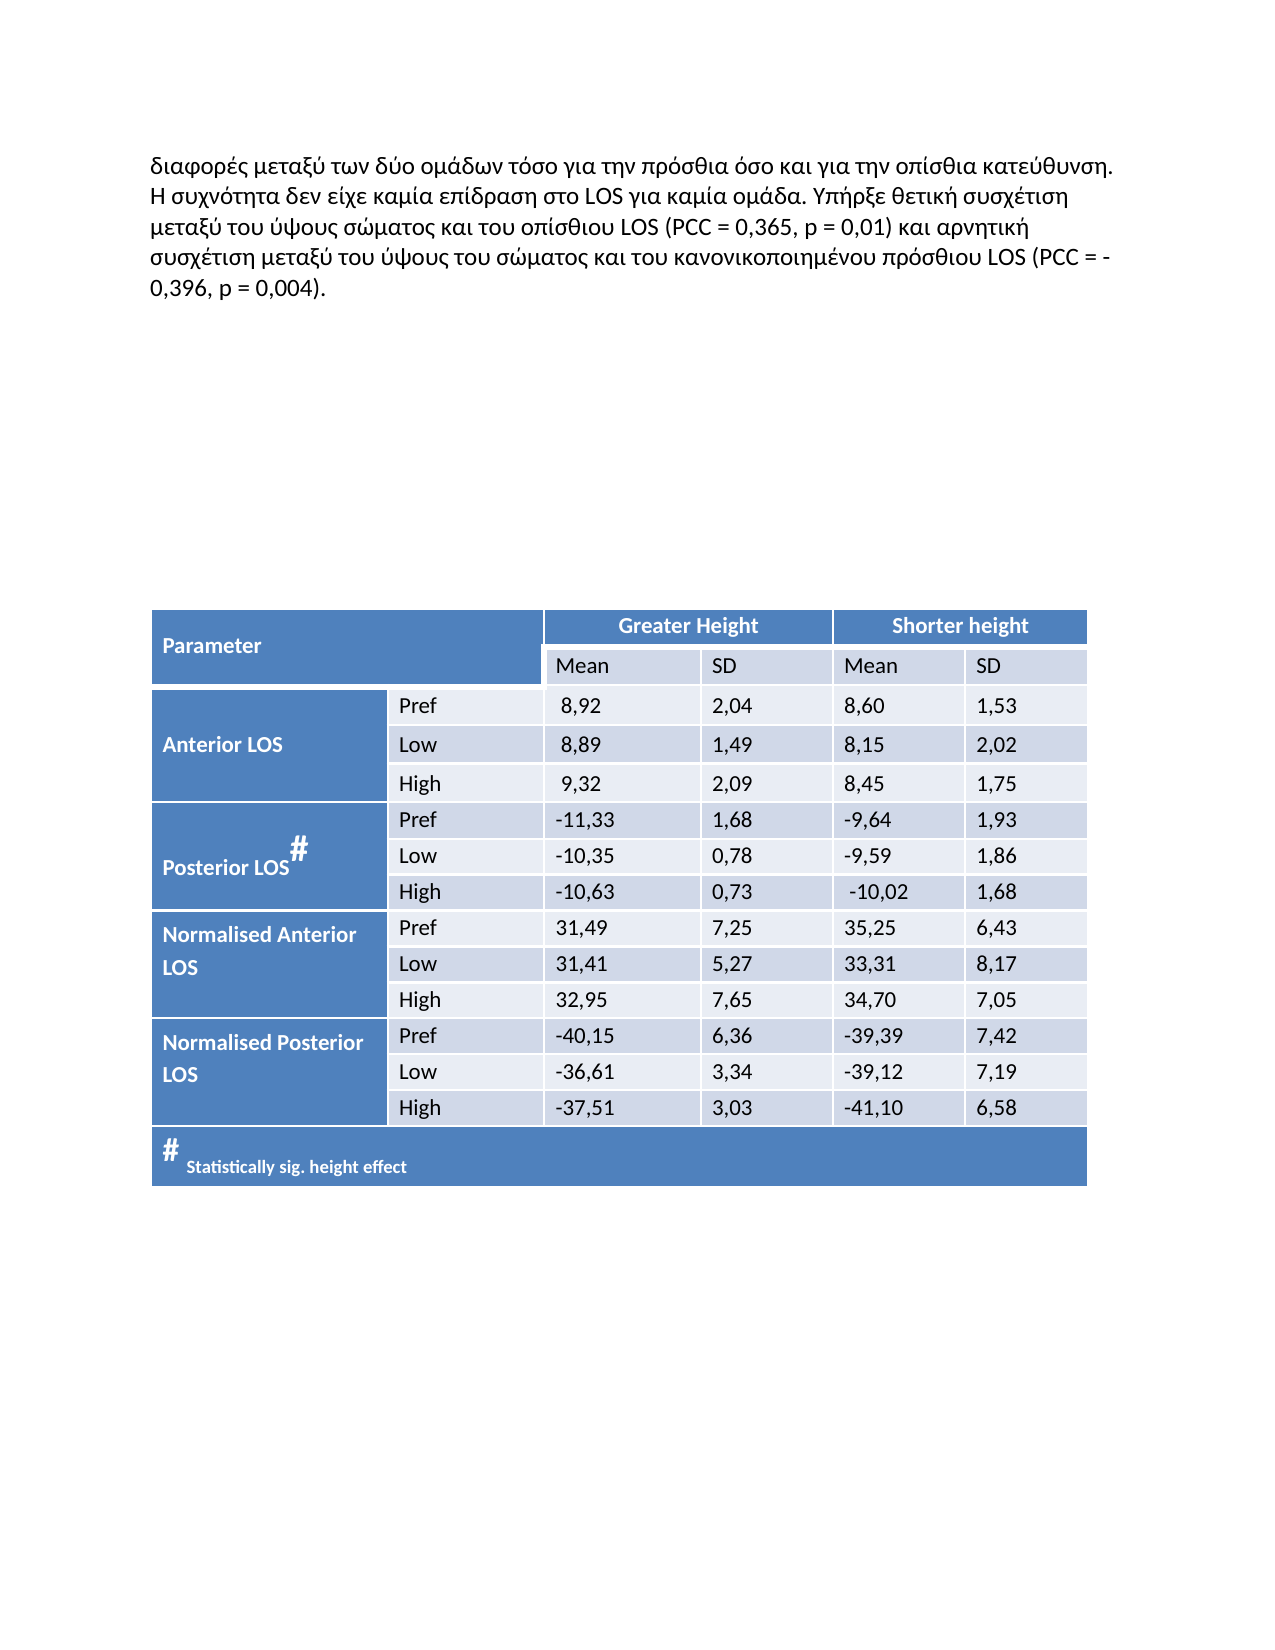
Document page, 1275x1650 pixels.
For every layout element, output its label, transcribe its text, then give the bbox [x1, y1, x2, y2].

table_cell Normalised Anterior LOS [152, 912, 387, 1017]
table_cell 0,78 [702, 840, 832, 873]
table_cell Mean [547, 650, 700, 684]
table_cell 31,49 [545, 912, 700, 945]
table_cell -41,10 [834, 1091, 964, 1125]
table_cell Pref [389, 912, 543, 945]
table_cell SD [702, 650, 832, 684]
table_cell 34,70 [834, 984, 964, 1017]
table_cell 7,19 [966, 1055, 1087, 1089]
table_cell Pref [389, 803, 543, 838]
table_cell -39,39 [834, 1019, 964, 1053]
table_cell 9,32 [545, 765, 700, 801]
table_cell 8,17 [966, 948, 1087, 981]
table_cell 1,68 [702, 803, 832, 838]
table_cell 8,60 [834, 686, 964, 724]
table_cell 1,68 [966, 876, 1087, 909]
table_cell Posterior LOS# [152, 803, 387, 909]
table_cell 1,49 [702, 726, 832, 762]
table_cell 7,42 [966, 1019, 1087, 1053]
table_header Parameter [152, 610, 543, 684]
table_cell 7,05 [966, 984, 1087, 1017]
table_cell -10,35 [545, 840, 700, 873]
table_cell Pref [389, 1019, 543, 1053]
table_cell 8,89 [545, 726, 700, 762]
table_cell Normalised Posterior LOS [152, 1019, 387, 1125]
table_cell Low [389, 840, 543, 873]
table_cell 31,41 [545, 948, 700, 981]
table_cell 6,36 [702, 1019, 832, 1053]
table_cell -10,63 [545, 876, 700, 909]
table_cell -9,59 [834, 840, 964, 873]
table_cell 2,02 [966, 726, 1087, 762]
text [150, 150, 1125, 303]
table_header Shorter height [834, 610, 1087, 644]
table_cell 8,45 [834, 765, 964, 801]
table_cell -11,33 [545, 803, 700, 838]
table_cell High [389, 1091, 543, 1125]
table_cell 6,58 [966, 1091, 1087, 1125]
table_cell 1,53 [966, 686, 1087, 724]
table_cell -39,12 [834, 1055, 964, 1089]
table_cell High [389, 765, 543, 801]
table_cell 2,09 [702, 765, 832, 801]
table_cell 32,95 [545, 984, 700, 1017]
table_cell 7,65 [702, 984, 832, 1017]
table_cell 33,31 [834, 948, 964, 981]
table_header Greater Height [545, 610, 832, 644]
table_cell -37,51 [545, 1091, 700, 1125]
table_cell 1,75 [966, 765, 1087, 801]
table_cell Pref [389, 690, 543, 724]
table_cell 1,93 [966, 803, 1087, 838]
table_cell SD [966, 650, 1087, 684]
table_cell 35,25 [834, 912, 964, 945]
table_cell # Statistically sig. height effect [152, 1127, 1087, 1186]
table_cell 1,86 [966, 840, 1087, 873]
table_cell Low [389, 726, 543, 762]
table_cell 0,73 [702, 876, 832, 909]
table_cell 8,15 [834, 726, 964, 762]
table_cell 6,43 [966, 912, 1087, 945]
table_cell 7,25 [702, 912, 832, 945]
table_cell 5,27 [702, 948, 832, 981]
table_cell Mean [834, 650, 964, 684]
table_cell Anterior LOS [152, 690, 387, 801]
table_cell 8,92 [545, 686, 700, 724]
table_cell High [389, 984, 543, 1017]
table_cell Low [389, 948, 543, 981]
table_cell High [389, 876, 543, 909]
table_cell Low [389, 1055, 543, 1089]
table_cell -10,02 [834, 876, 964, 909]
table_cell 2,04 [702, 686, 832, 724]
table_cell -9,64 [834, 803, 964, 838]
table_cell 3,34 [702, 1055, 832, 1089]
table_cell -36,61 [545, 1055, 700, 1089]
table_cell 3,03 [702, 1091, 832, 1125]
table_cell -40,15 [545, 1019, 700, 1053]
